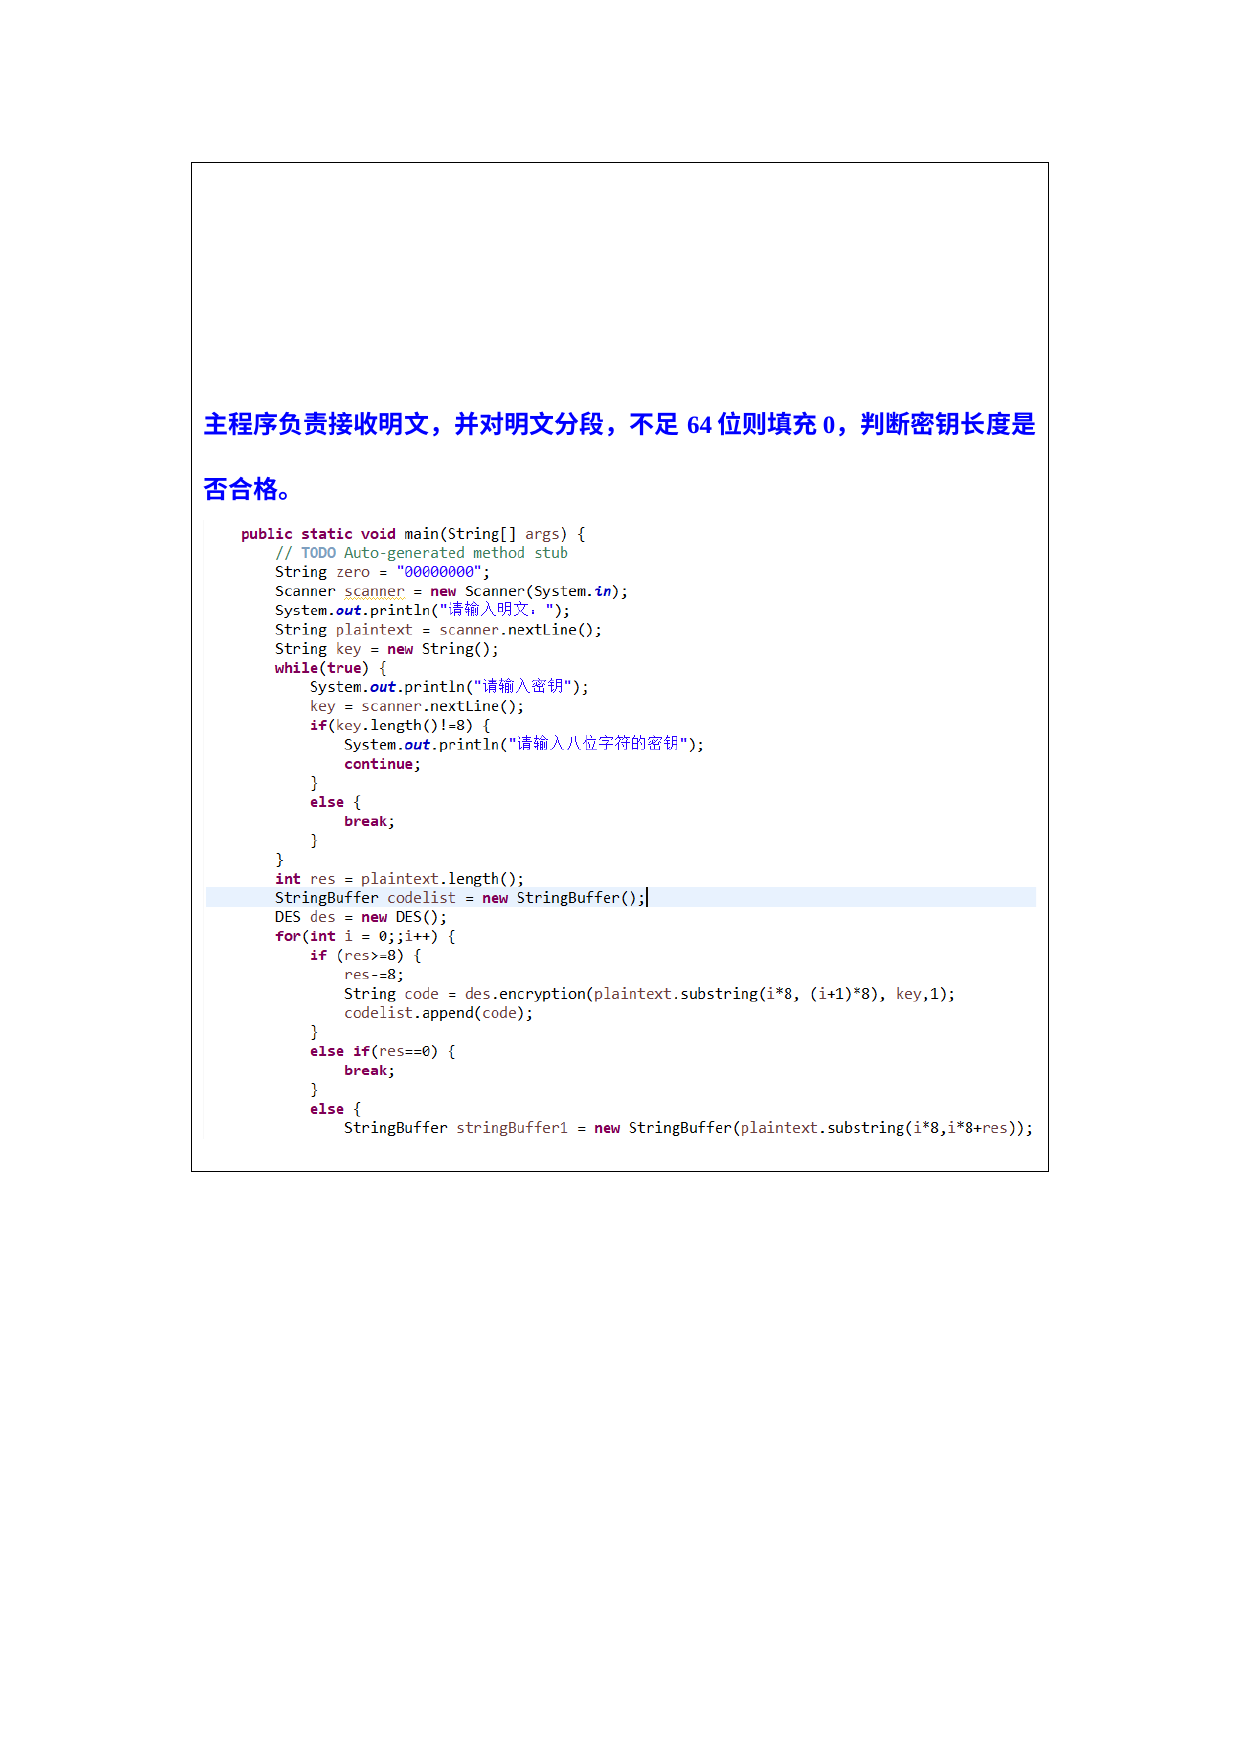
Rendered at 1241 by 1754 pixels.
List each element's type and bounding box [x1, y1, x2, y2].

picture [203, 520, 1037, 1139]
table_cell [192, 163, 1048, 1171]
